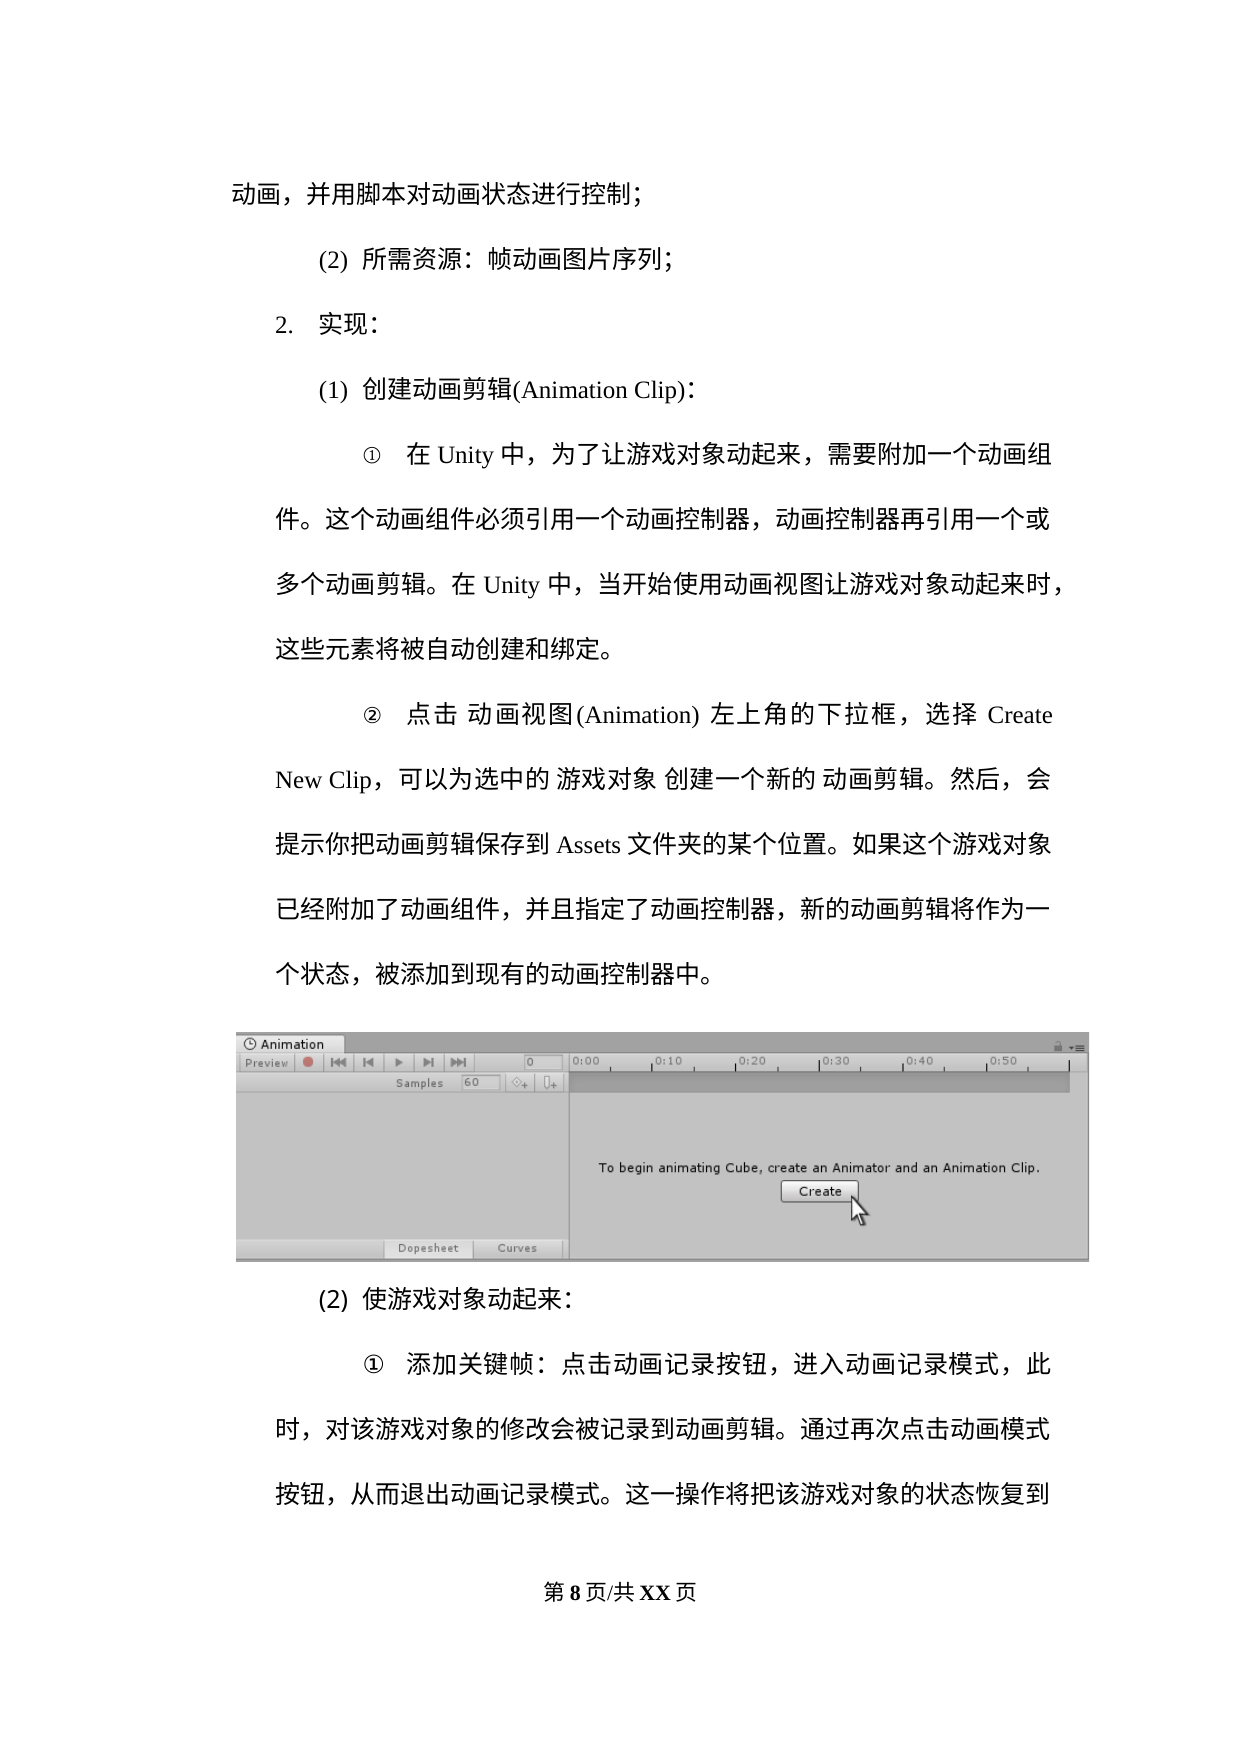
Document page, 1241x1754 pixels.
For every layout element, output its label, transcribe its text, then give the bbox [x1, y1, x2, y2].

list 在 Unity 中，为了让游戏对象动起来，需要附加一个动画组件。这个动画组件必须引用一个动画控制器，动画控制器再引用一个或多个动画剪辑。在 Unity 中，当开始使用动画视图让游戏对象动起来时，这些元素将被自动创建和绑定。 [275, 420, 1053, 680]
list 点击 动画视图(Animation) 左上角的下拉框，选择 Create New Clip，可以为选中的 游戏对象 创建一个新的 动画剪辑。然后，会提示你把动画剪辑保存到 Assets 文件夹的某个位置。如果这个游戏对象已经附加了动画组件，并且指定了动画控制器，新的动画剪辑将作为一个状态，被添加到现有的动画控制器中。 [275, 680, 1053, 1005]
picture [236, 1032, 1090, 1262]
list 所需资源：帧动画图片序列； [231, 225, 1053, 290]
list 创建动画剪辑(Animation Clip)： [231, 355, 1053, 420]
list 实现： [187, 290, 1053, 355]
list 添加关键帧：点击动画记录按钮，进入动画记录模式，此时，对该游戏对象的修改会被记录到动画剪辑。通过再次点击动画模式按钮，从而退出动画记录模式。这一操作将把该游戏对象的状态恢复到进入动画记录模式之前。 [275, 1330, 1053, 1525]
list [231, 160, 1053, 225]
